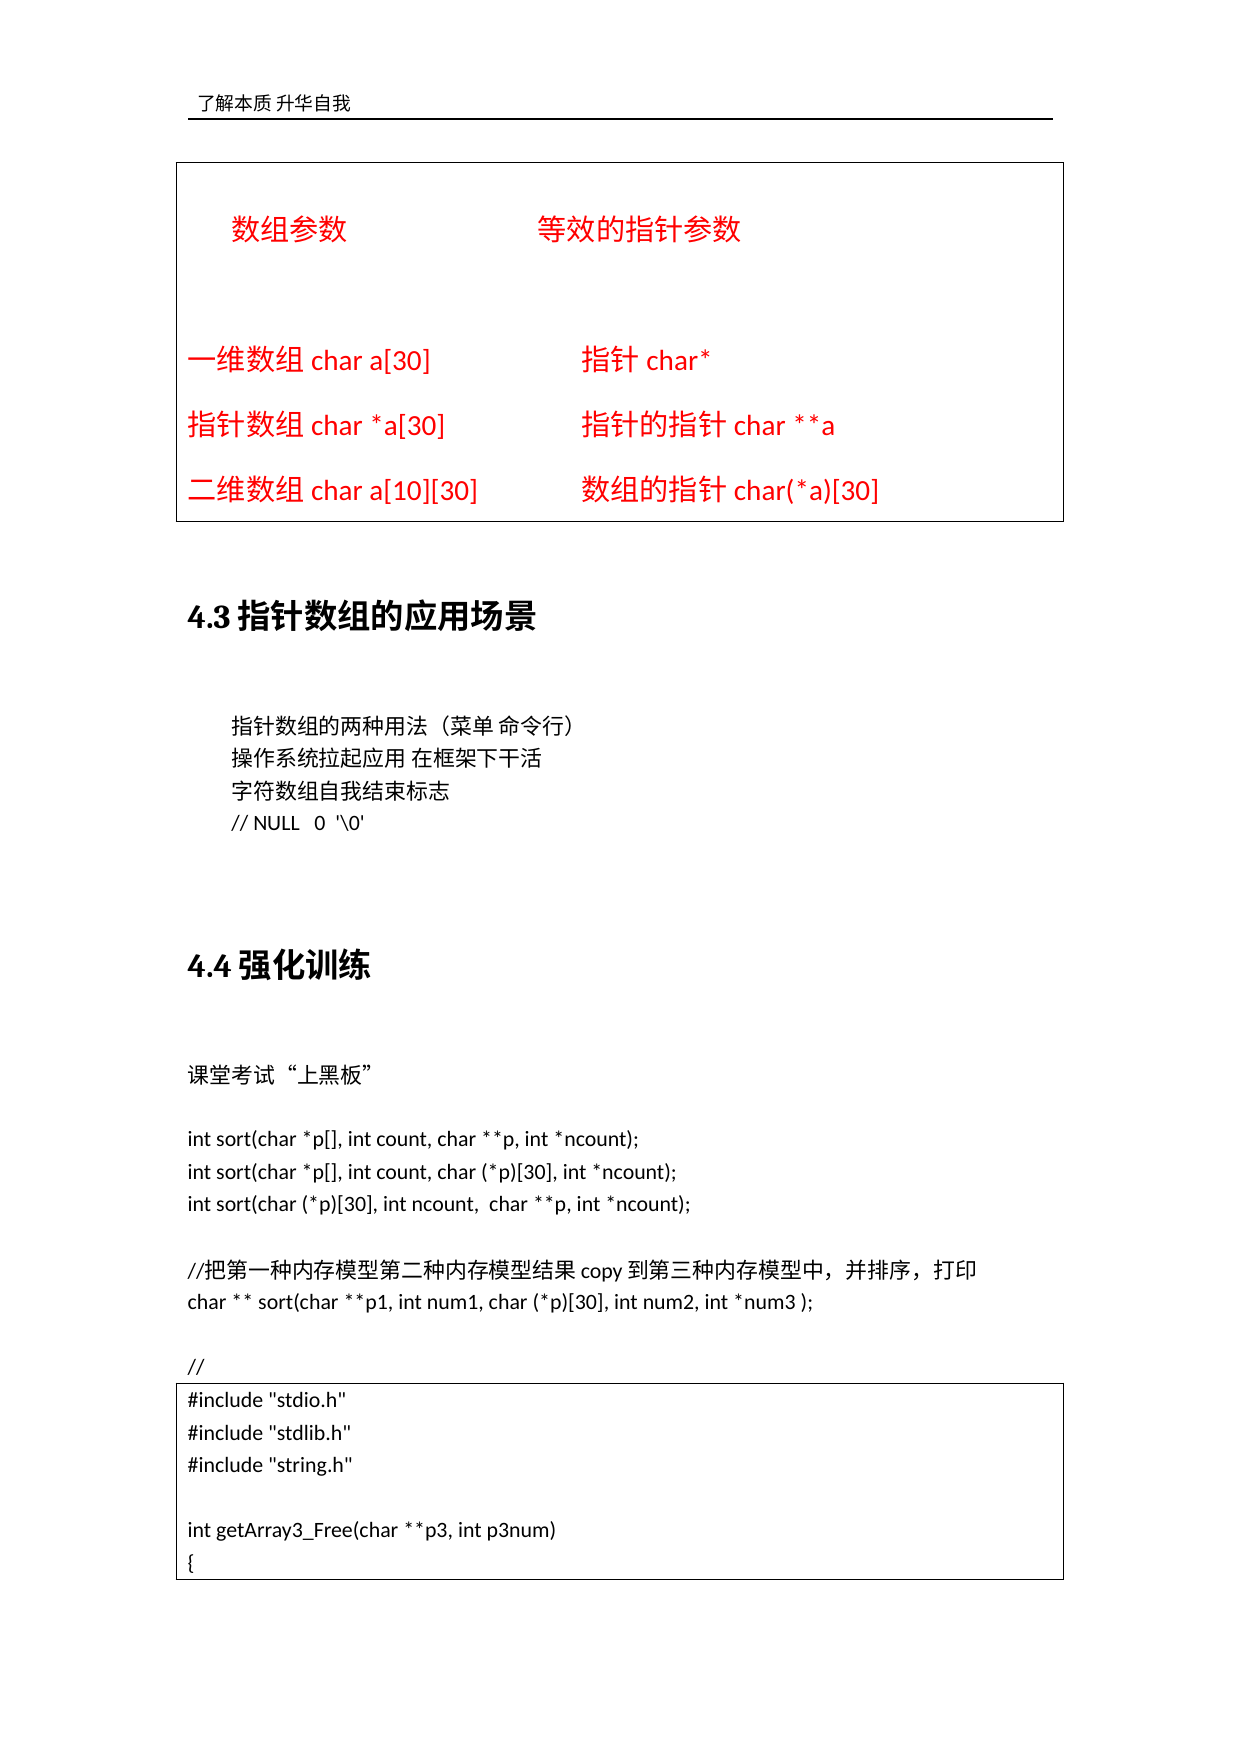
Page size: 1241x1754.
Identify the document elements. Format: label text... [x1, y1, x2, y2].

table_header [177, 1384, 1063, 1579]
subtitle 4.4强化训练 [187, 930, 1053, 995]
subtitle 4.3指针数组的应用场景 [187, 581, 1053, 646]
text int sort(char (*p)[30], int ncount, char **p, int *ncount); [187, 1188, 1053, 1220]
text // [187, 1350, 1053, 1383]
text 字符数组自我结束标志 [187, 773, 1053, 806]
text // NULL 0 '\0' [187, 806, 1053, 838]
table_cell 数组参数 等效的指针参数 一维数组 char a[30] 指针 char* 指针数组 char *a[30] 指针的指针 char **a 二维数组 char a[10][30] 数组的指针 char(*a)[30] [177, 163, 1063, 521]
text int sort(char *p[], int count, char (*p)[30], int *ncount); [187, 1155, 1053, 1188]
text char ** sort(char **p1, int num1, char (*p)[30], int num2, int *num3 ); [187, 1285, 1053, 1318]
text int sort(char *p[], int count, char **p, int *ncount); [187, 1123, 1053, 1155]
text 指针数组的两种用法（菜单 命令行） [187, 708, 1053, 741]
text 操作系统拉起应用 在框架下干活 [187, 741, 1053, 773]
text 课堂考试“上黑板” [187, 1058, 1053, 1090]
text //把第一种内存模型第二种内存模型结果copy到第三种内存模型中，并排序，打印 [187, 1253, 1053, 1285]
